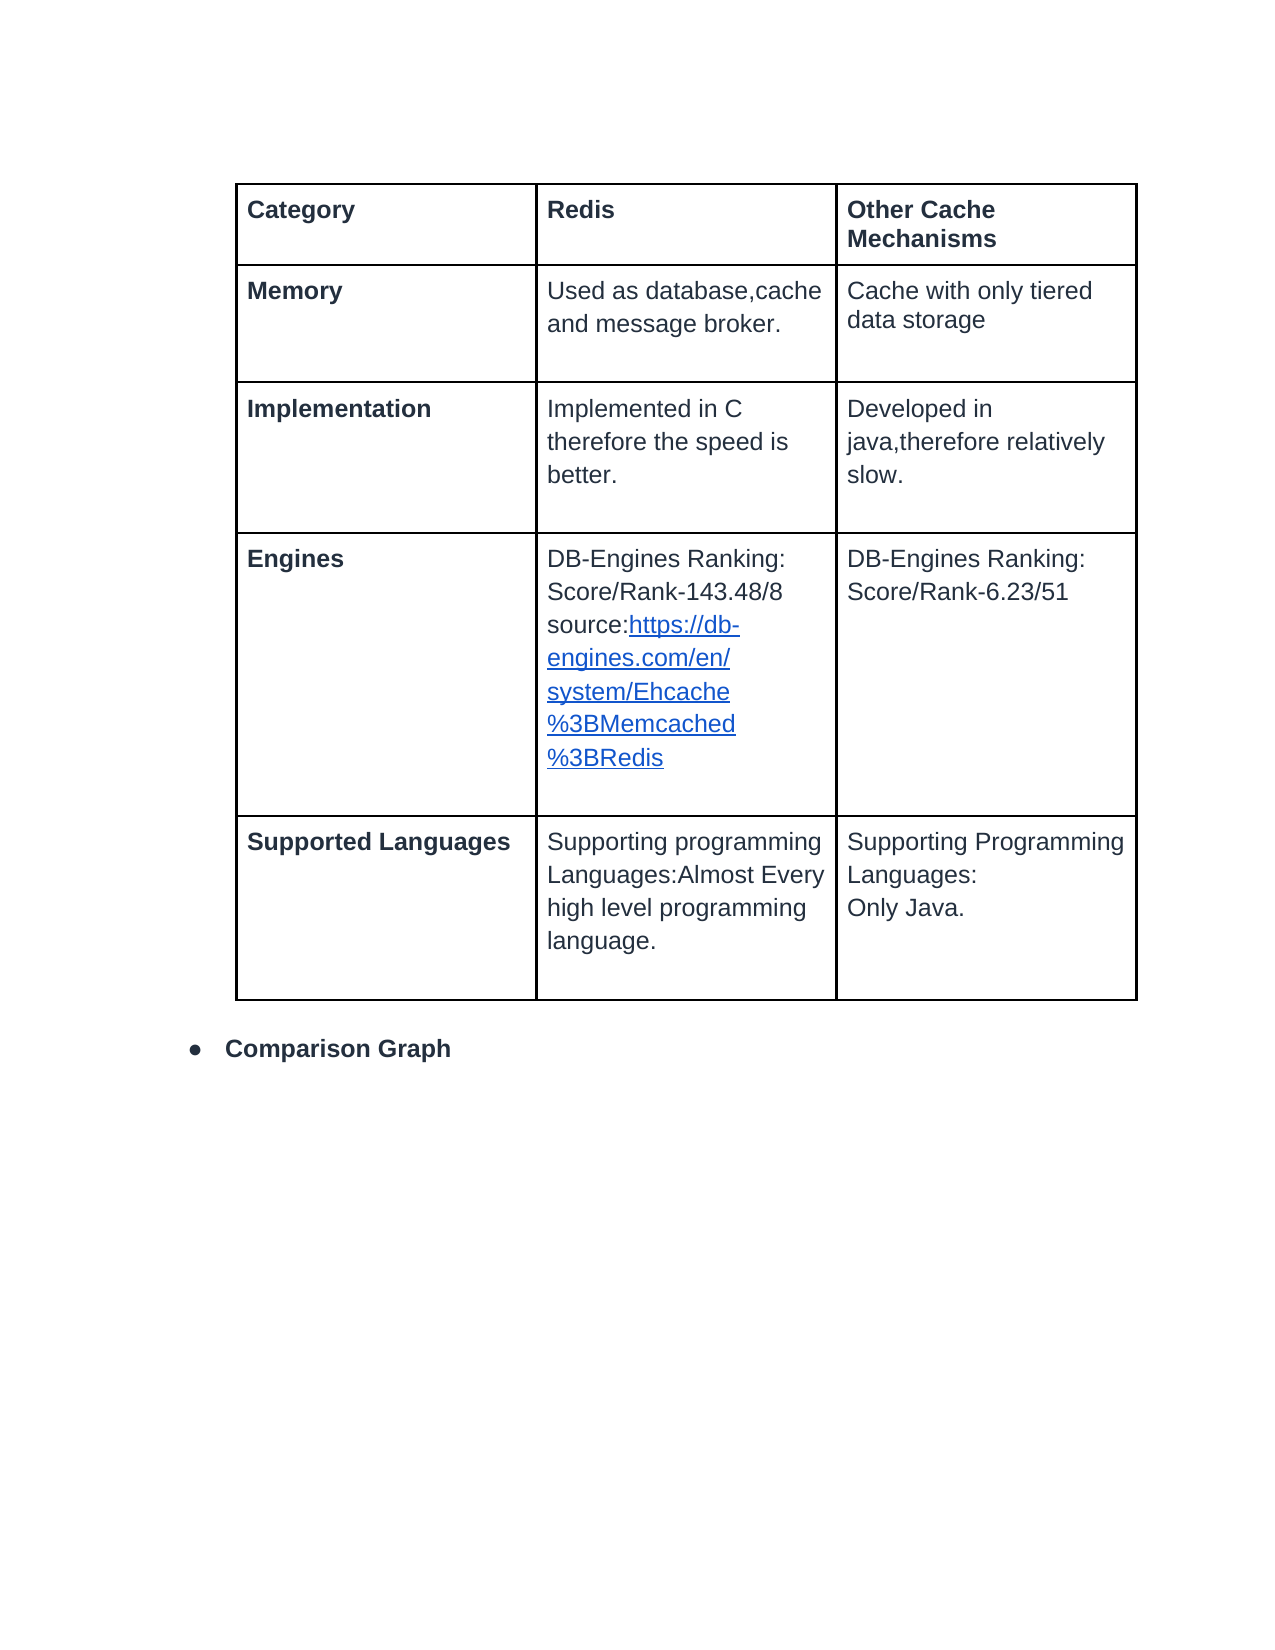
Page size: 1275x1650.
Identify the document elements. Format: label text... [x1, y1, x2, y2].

table_cell Developed in java,therefore relatively slow. [838, 383, 1135, 532]
list Comparison Graph [187, 1033, 1125, 1062]
table_cell Used as database,cache and message broker. [538, 266, 835, 381]
table_cell Implemented in C therefore the speed is better. [538, 383, 835, 532]
table_header Other Cache Mechanisms [838, 185, 1135, 263]
table_cell Cache with only tiered data storage [838, 266, 1135, 381]
table_cell Supported Languages [238, 817, 535, 998]
table_cell Supporting programming Languages:Almost Every high level programming language. [538, 817, 835, 998]
table_header Redis [538, 185, 835, 263]
table_cell Supporting Programming Languages: Only Java. [838, 817, 1135, 998]
table_cell Implementation [238, 383, 535, 532]
table_cell Memory [238, 266, 535, 381]
table_cell DB-Engines Ranking: Score/Rank-143.48/8 source:https://db-engines.com/en/system/Ehcache%3BMemcached%3BRedis [538, 534, 835, 815]
table_cell DB-Engines Ranking: Score/Rank-6.23/51 [838, 534, 1135, 815]
table_cell Engines [238, 534, 535, 815]
table_header Category [238, 185, 535, 263]
